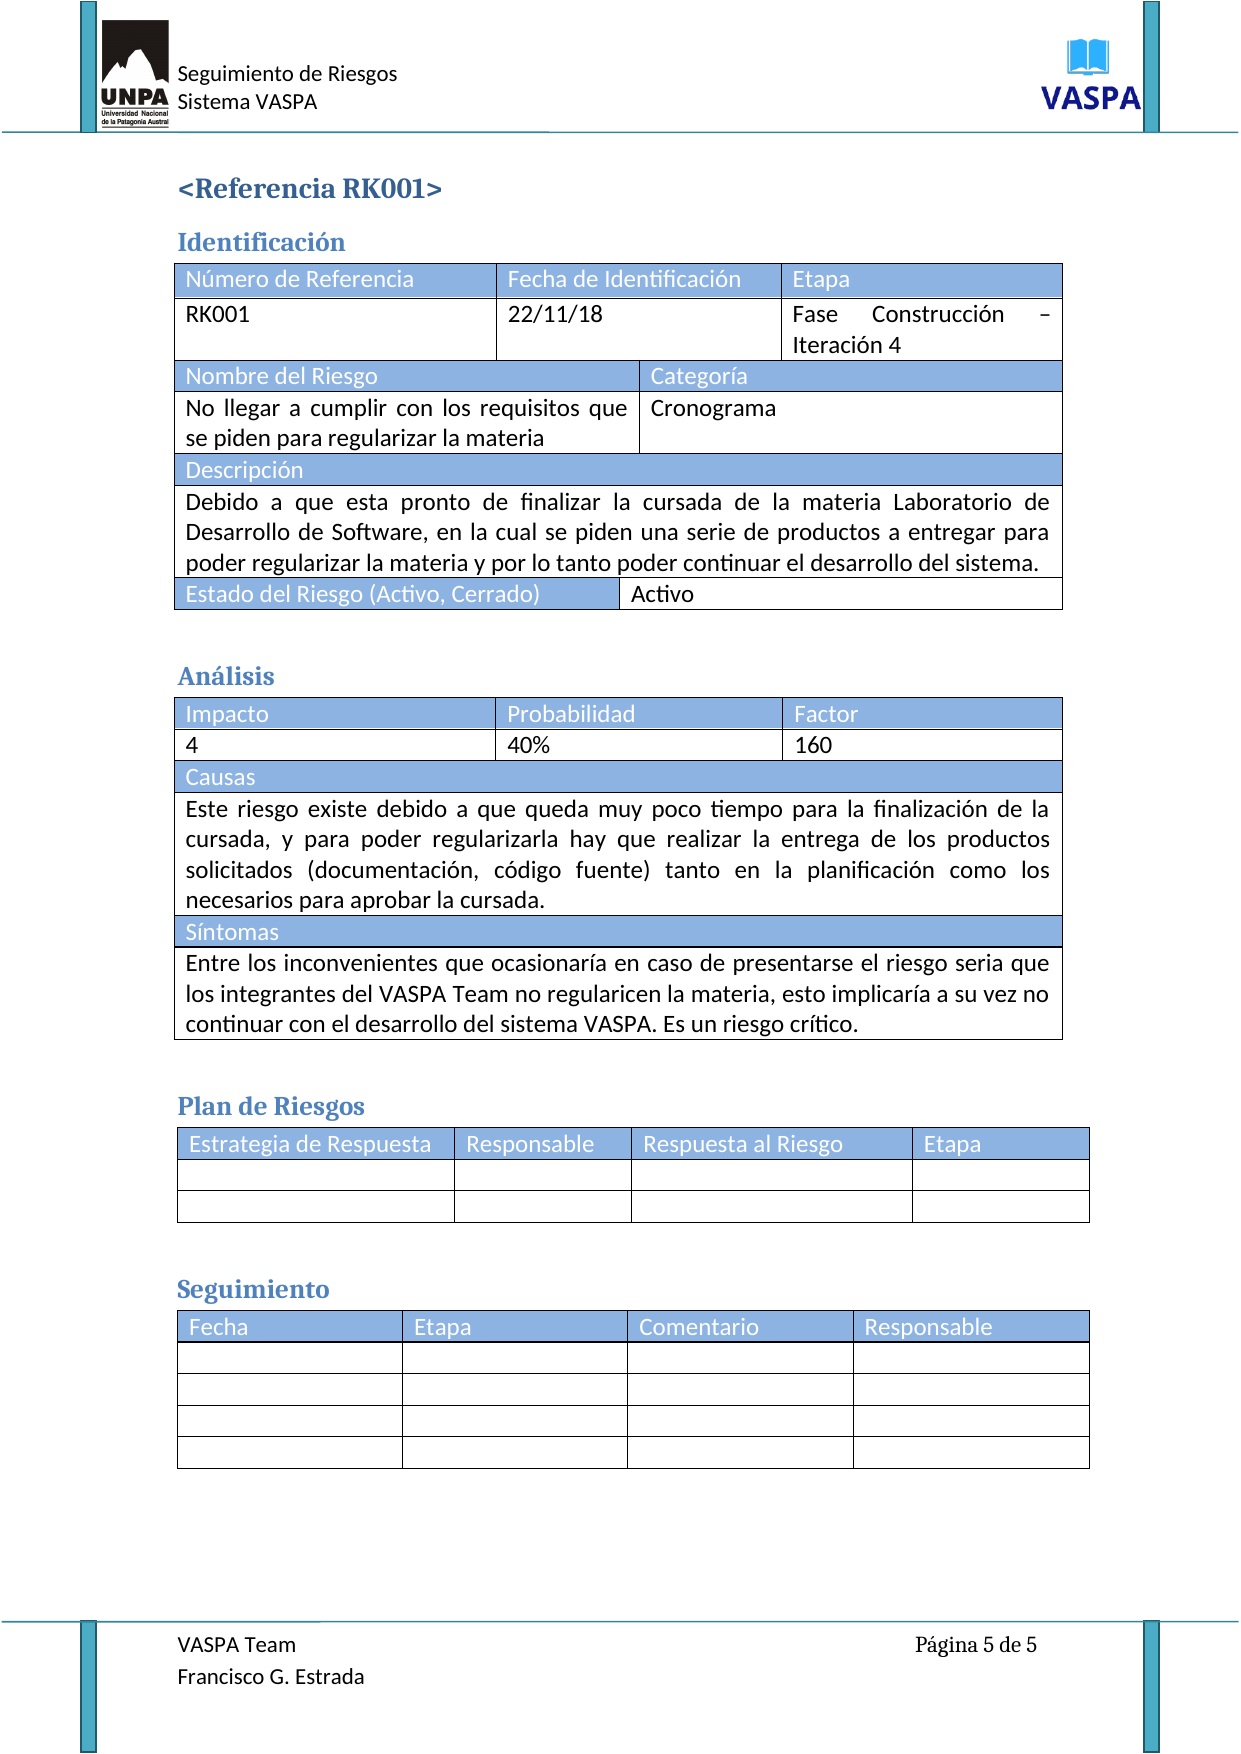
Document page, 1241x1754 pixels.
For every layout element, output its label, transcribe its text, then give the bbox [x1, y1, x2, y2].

table_header Etapa [403, 1311, 627, 1341]
table_cell [403, 1374, 627, 1404]
table_header Probabilidad [496, 698, 782, 728]
table_cell [854, 1343, 1089, 1373]
table_header Responsable [455, 1128, 631, 1159]
table_cell Descripción [175, 454, 1062, 485]
table_cell RK001 [175, 299, 496, 359]
table_cell [913, 1160, 1089, 1190]
table_cell [632, 1160, 912, 1190]
table_cell Estado del Riesgo (Activo, Cerrado) [175, 578, 619, 609]
table_cell 4 [175, 730, 495, 760]
table_cell [178, 1374, 402, 1404]
table_cell 160 [783, 730, 1062, 760]
table_cell Síntomas [175, 916, 1062, 946]
table_cell [178, 1191, 454, 1222]
table_header Impacto [175, 698, 495, 728]
text Seguimiento [177, 1274, 1063, 1305]
table_header Fecha de Identificación [497, 264, 781, 297]
table_cell [178, 1437, 402, 1468]
table_header Etapa [782, 264, 1062, 297]
table_cell Fase Construcción – Iteración 4 [782, 299, 1062, 359]
table_header Estrategia de Respuesta [178, 1128, 454, 1159]
table_header Comentario [628, 1311, 853, 1341]
table_cell [178, 1406, 402, 1436]
table_header Respuesta al Riesgo [632, 1128, 912, 1159]
table_cell [455, 1191, 631, 1222]
table_cell No llegar a cumplir con los requisitos que se piden para regularizar la materia [175, 392, 639, 453]
text <Referencia RK001> [177, 172, 1063, 206]
table_cell 22/11/18 [497, 299, 781, 359]
table_cell Causas [175, 761, 1062, 792]
table_header Responsable [854, 1311, 1089, 1341]
table_cell [854, 1374, 1089, 1404]
table_header Etapa [913, 1128, 1089, 1159]
table_cell [854, 1406, 1089, 1436]
table_cell [632, 1191, 912, 1222]
table_cell [854, 1437, 1089, 1468]
table_cell [178, 1343, 402, 1373]
table_header Factor [783, 698, 1062, 728]
table_cell [628, 1406, 853, 1436]
picture [100, 18, 170, 129]
table_cell Cronograma [640, 392, 1062, 453]
table_cell [403, 1437, 627, 1468]
table_cell [913, 1191, 1089, 1222]
text Identificación [177, 227, 1063, 258]
table_cell [403, 1343, 627, 1373]
table_cell [403, 1406, 627, 1436]
table_cell [628, 1374, 853, 1404]
table_cell [455, 1160, 631, 1190]
table_cell Entre los inconvenientes que ocasionaría en caso de presentarse el riesgo seria que los integrantes del VASPA Team no regularicen la materia, esto implicaría a su vez no continuar con el desarrollo del sistema VASPA. Es un riesgo crítico. [175, 948, 1062, 1039]
text Análisis [177, 661, 1063, 692]
table_cell [628, 1437, 853, 1468]
table_cell Nombre del Riesgo [175, 361, 639, 391]
table_header Fecha [178, 1311, 402, 1341]
table_header Número de Referencia [175, 264, 496, 297]
table_cell [178, 1160, 454, 1190]
table_cell Categoría [640, 361, 1062, 391]
table_cell Activo [620, 578, 1062, 609]
text Plan de Riesgos [177, 1091, 1063, 1122]
table_cell 40% [496, 730, 782, 760]
table_cell Debido a que esta pronto de finalizar la cursada de la materia Laboratorio de Desarrollo de Software, en la cual se piden una serie de productos a entregar para poder regularizar la materia y por lo tanto poder continuar el desarrollo del sistema. [175, 486, 1062, 577]
table_cell Este riesgo existe debido a que queda muy poco tiempo para la finalización de la cursada, y para poder regularizarla hay que realizar la entrega de los productos solicitados (documentación, código fuente) tanto en la planificación como los necesarios para aprobar la cursada. [175, 793, 1062, 915]
picture [1036, 18, 1146, 129]
table_cell [628, 1343, 853, 1373]
